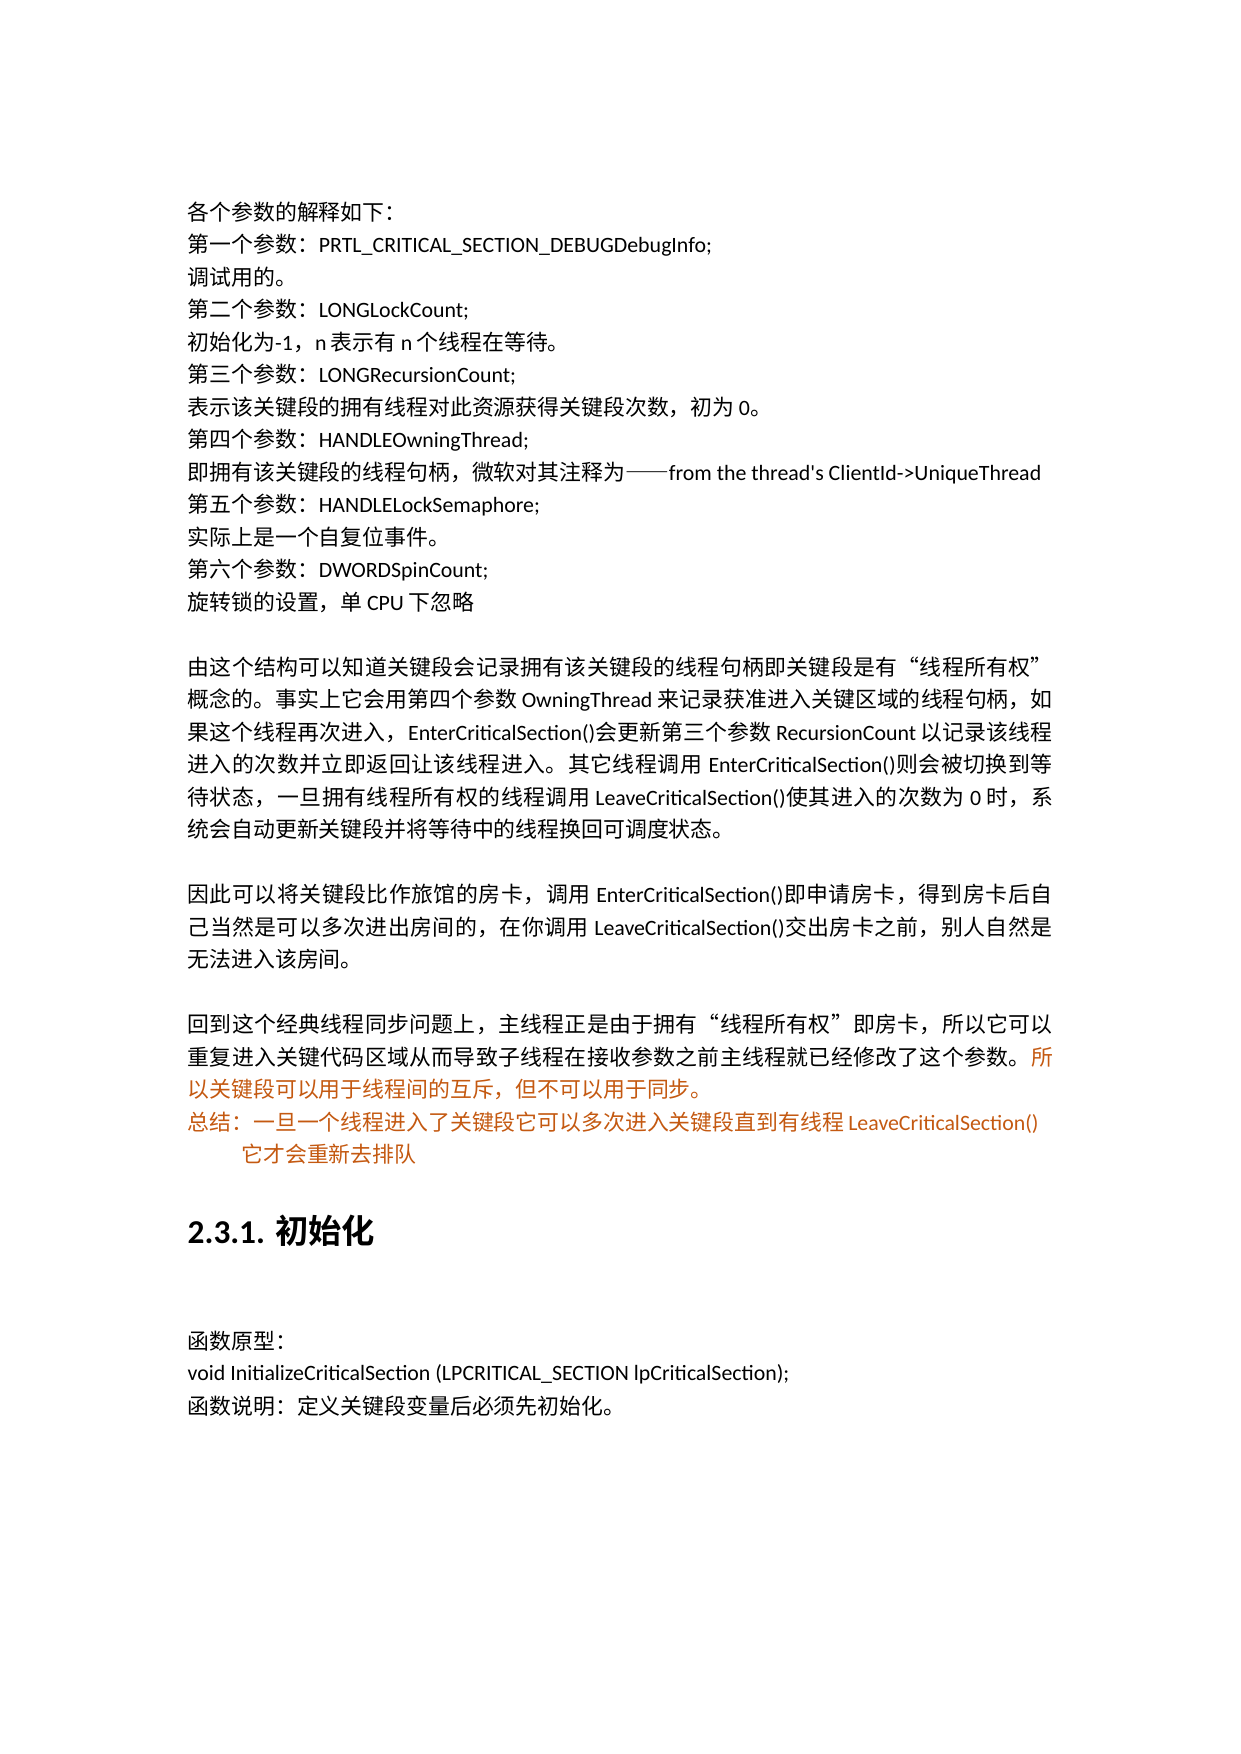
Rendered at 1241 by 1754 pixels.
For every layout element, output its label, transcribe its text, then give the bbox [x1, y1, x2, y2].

text 由这个结构可以知道关键段会记录拥有该关键段的线程句柄即关键段是有“线程所有权”概念的。事实上它会用第四个参数OwningThread来记录获准进入关键区域的线程句柄，如果这个线程再次进入，EnterCriticalSection()会更新第三个参数RecursionCount以记录该线程进入的次数并立即返回让该线程进入。其它线程调用EnterCriticalSection()则会被切换到等待状态，一旦拥有线程所有权的线程调用LeaveCriticalSection()使其进入的次数为0时，系统会自动更新关键段并将等待中的线程换回可调度状态。 [187, 649, 1053, 844]
text void InitializeCriticalSection (LPCRITICAL_SECTION lpCriticalSection); [187, 1356, 1053, 1389]
text 第六个参数：DWORDSpinCount; [187, 552, 1053, 584]
text 函数原型： [187, 1324, 1053, 1356]
text 旋转锁的设置，单CPU下忽略 [187, 584, 1053, 617]
text 各个参数的解释如下： [187, 194, 1053, 227]
text 总结：一旦一个线程进入了关键段它可以多次进入关键段直到有线程LeaveCriticalSection() [187, 1104, 1053, 1137]
subtitle 初始化 [187, 1197, 1053, 1262]
text 初始化为-1，n表示有n个线程在等待。 [187, 324, 1053, 357]
text 即拥有该关键段的线程句柄，微软对其注释为——from the thread's ClientId->UniqueThread [187, 454, 1053, 487]
text 第三个参数：LONGRecursionCount; [187, 357, 1053, 389]
text 调试用的。 [187, 259, 1053, 292]
text 表示该关键段的拥有线程对此资源获得关键段次数，初为0。 [187, 389, 1053, 422]
text 第五个参数：HANDLELockSemaphore; [187, 487, 1053, 519]
text 实际上是一个自复位事件。 [187, 519, 1053, 552]
text 函数说明：定义关键段变量后必须先初始化。 [187, 1389, 1053, 1421]
text 第二个参数：LONGLockCount; [187, 292, 1053, 324]
text 第一个参数：PRTL_CRITICAL_SECTION_DEBUGDebugInfo; [187, 227, 1053, 259]
text 回到这个经典线程同步问题上，主线程正是由于拥有“线程所有权”即房卡，所以它可以重复进入关键代码区域从而导致子线程在接收参数之前主线程就已经修改了这个参数。所以关键段可以用于线程间的互斥，但不可以用于同步。 [187, 1007, 1053, 1104]
text 它才会重新去排队 [187, 1137, 1053, 1169]
text 因此可以将关键段比作旅馆的房卡，调用EnterCriticalSection()即申请房卡，得到房卡后自己当然是可以多次进出房间的，在你调用LeaveCriticalSection()交出房卡之前，别人自然是无法进入该房间。 [187, 877, 1053, 974]
text 第四个参数：HANDLEOwningThread; [187, 422, 1053, 454]
